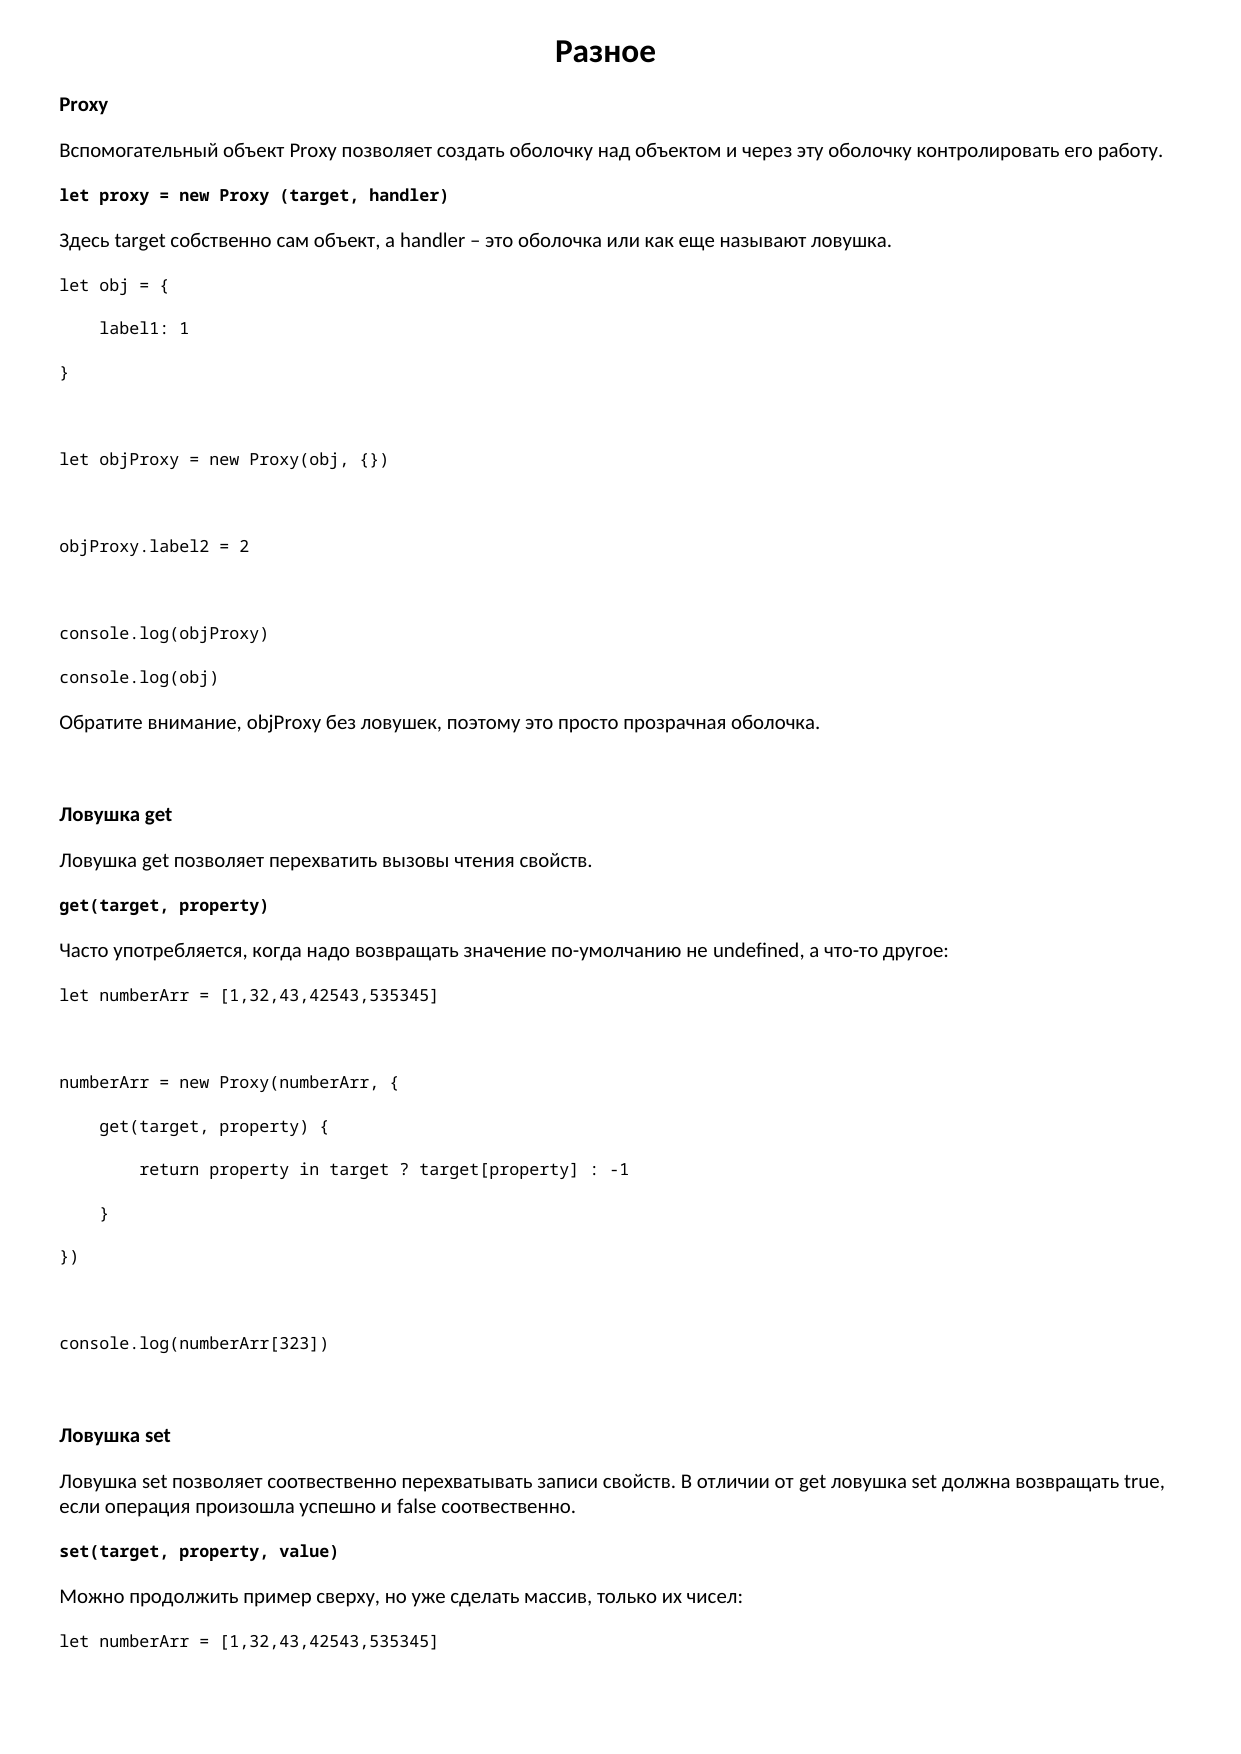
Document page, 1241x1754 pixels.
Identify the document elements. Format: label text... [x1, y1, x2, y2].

text Ловушка get [59, 801, 1181, 827]
text Ловушка set позволяет соотвественно перехватывать записи свойств. В отличии от get ловушка set должна возвращать true, если операция произошла успешно и false соотвественно. [59, 1468, 1181, 1519]
text console.log(numberArr[323]) [59, 1332, 1181, 1355]
text Ловушка get позволяет перехватить вызовы чтения свойств. [59, 848, 1181, 873]
text get(target, property) { [59, 1114, 1181, 1137]
text } [59, 1201, 1181, 1224]
text Можно продолжить пример сверху, но уже сделать массив, только их чисел: [59, 1583, 1181, 1609]
text label1: 1 [59, 317, 1181, 340]
text Обратите внимание, objProxy без ловушек, поэтому это просто прозрачная оболочка. [59, 709, 1181, 734]
text let obj = { [59, 273, 1181, 296]
text Здесь target собственно сам объект, а handler – это оболочка или как еще называют ловушка. [59, 227, 1181, 253]
text Proxy [59, 91, 1181, 117]
text } [59, 361, 1181, 383]
text console.log(objProxy) [59, 622, 1181, 644]
text let numberArr = [1,32,43,42543,535345] [59, 1629, 1181, 1652]
text get(target, property) [59, 894, 1181, 917]
text Ловушка set [59, 1422, 1181, 1447]
text Часто употребляется, когда надо возвращать значение по-умолчанию не undefined, а что-то другое: [59, 937, 1181, 963]
text let proxy = new Proxy (target, handler) [59, 184, 1181, 206]
text numberArr = new Proxy(numberArr, { [59, 1071, 1181, 1093]
text let objProxy = new Proxy(obj, {}) [59, 448, 1181, 470]
text Разное [59, 29, 1152, 70]
text console.log(obj) [59, 665, 1181, 688]
text Вспомогательный объект Proxy позволяет создать оболочку над объектом и через эту оболочку контролировать его работу. [59, 137, 1181, 163]
text return property in target ? target[property] : -1 [59, 1158, 1181, 1181]
text }) [59, 1245, 1181, 1268]
text objProxy.label2 = 2 [59, 535, 1181, 557]
text let numberArr = [1,32,43,42543,535345] [59, 984, 1181, 1006]
text set(target, property, value) [59, 1540, 1181, 1562]
